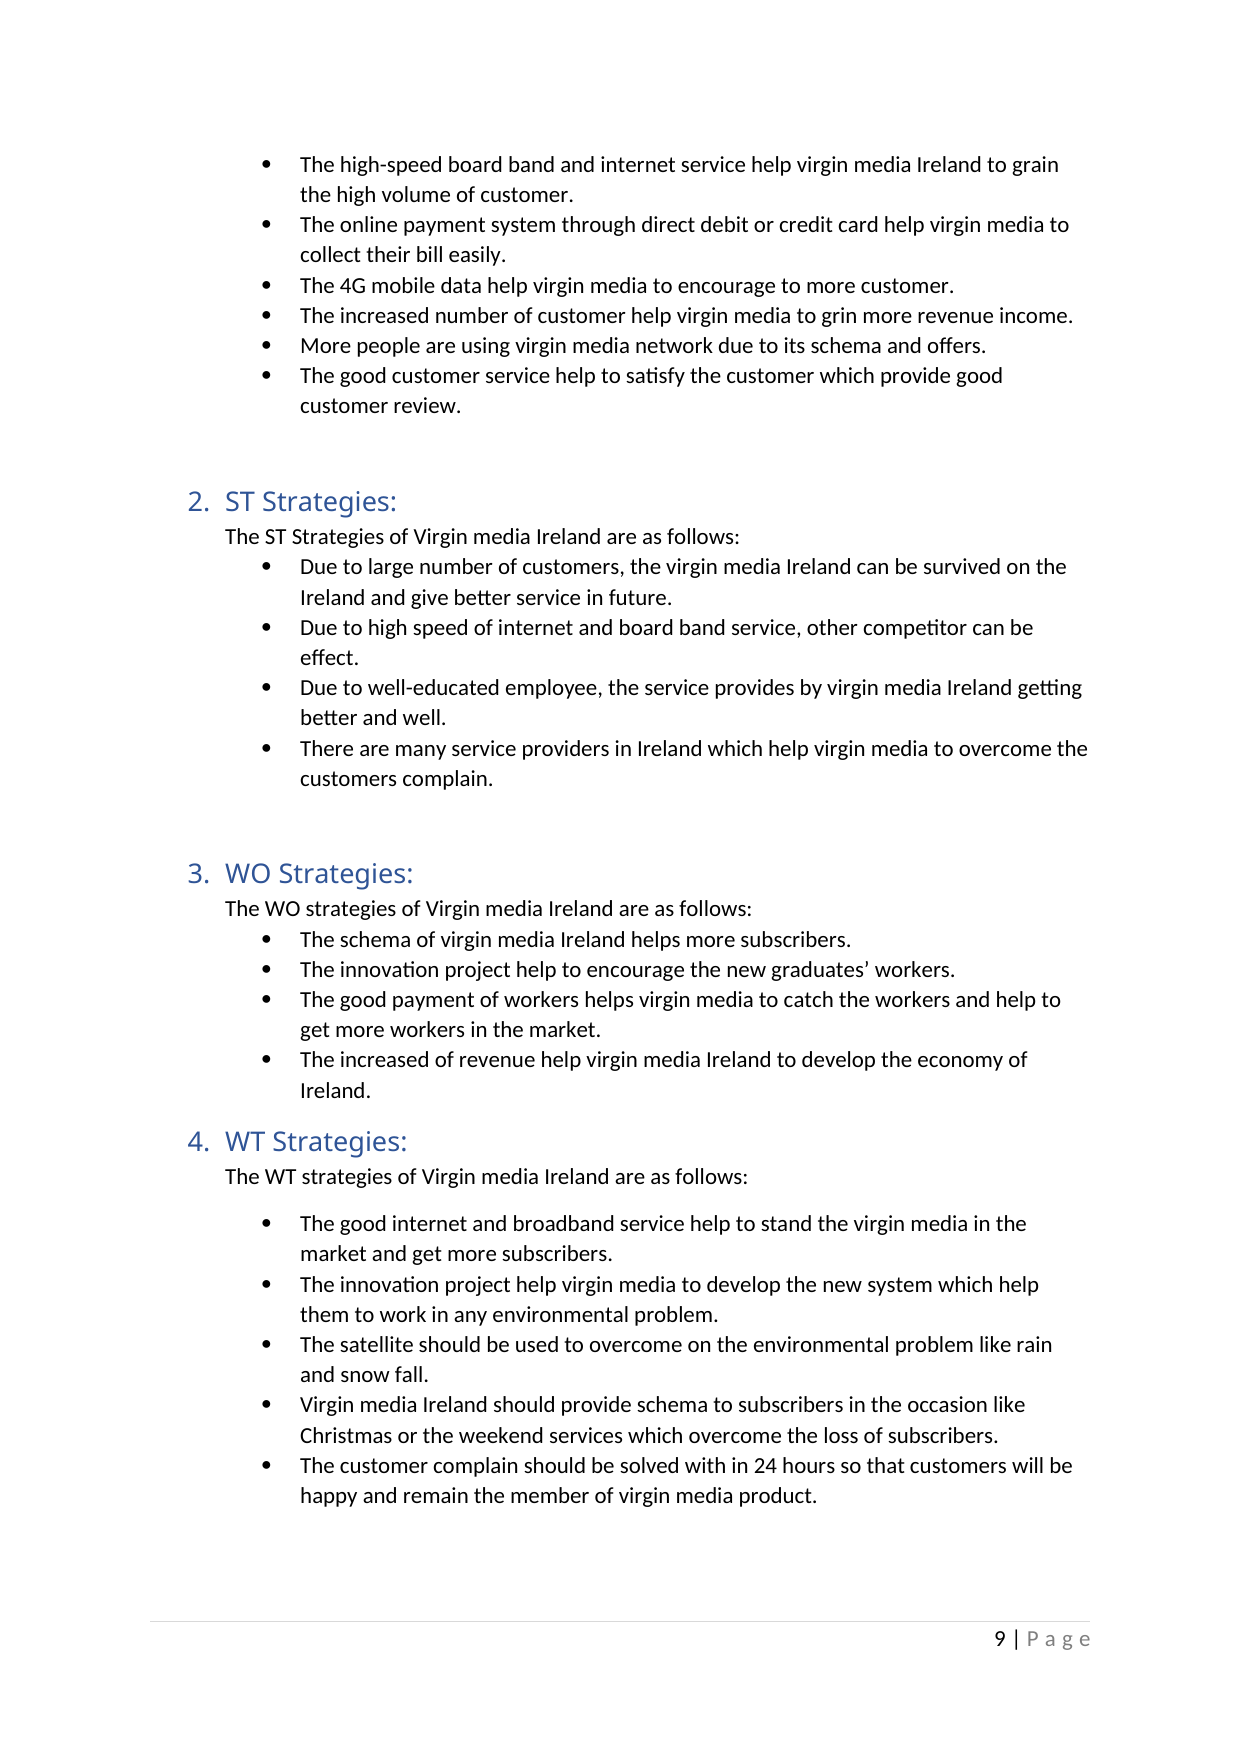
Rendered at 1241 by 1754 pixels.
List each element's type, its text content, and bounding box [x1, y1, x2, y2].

list The good payment of workers helps virgin media to catch the workers and help to get more workers in the market. [262, 985, 1090, 1043]
list The increased of revenue help virgin media Ireland to develop the economy of Ireland. [262, 1046, 1090, 1104]
list The satellite should be used to overcome on the environmental problem like rain and snow fall. [262, 1330, 1090, 1388]
list The innovation project help virgin media to develop the new system which help them to work in any environmental problem. [262, 1270, 1090, 1328]
list The customer complain should be solved with in 24 hours so that customers will be happy and remain the member of virgin media product. [262, 1451, 1090, 1509]
list The good customer service help to satisfy the customer which provide good customer review. [262, 361, 1090, 420]
list The schema of virgin media Ireland helps more subscribers. [262, 925, 1090, 953]
list The good internet and broadband service help to stand the virgin media in the market and get more subscribers. [262, 1209, 1090, 1268]
list Due to large number of customers, the virgin media Ireland can be survived on the Ireland and give better service in future. [262, 552, 1090, 611]
list Due to well-educated employee, the service provides by virgin media Ireland getting better and well. [262, 673, 1090, 732]
list The online payment system through direct debit or credit card help virgin media to collect their bill easily. [262, 210, 1090, 269]
list There are many service providers in Ireland which help virgin media to overcome the customers complain. [262, 734, 1090, 792]
list Virgin media Ireland should provide schema to subscribers in the occasion like Christmas or the weekend services which overcome the loss of subscribers. [262, 1391, 1090, 1449]
text The WT strategies of Virgin media Ireland are as follows: [225, 1162, 1090, 1191]
list Due to high speed of internet and board band service, other competitor can be effect. [262, 613, 1090, 671]
list The WO strategies of Virgin media Ireland are as follows: [225, 894, 1090, 923]
subtitle WT Strategies: [187, 1123, 1090, 1159]
list The increased number of customer help virgin media to grin more revenue income. [262, 301, 1090, 329]
subtitle WO Strategies: [187, 855, 1090, 892]
list The innovation project help to encourage the new graduates’ workers. [262, 955, 1090, 983]
list The ST Strategies of Virgin media Ireland are as follows: [225, 522, 1090, 550]
subtitle ST Strategies: [187, 482, 1090, 519]
list The high-speed board band and internet service help virgin media Ireland to grain the high volume of customer. [262, 150, 1090, 208]
list The 4G mobile data help virgin media to encourage to more customer. [262, 271, 1090, 299]
list More people are using virgin media network due to its schema and offers. [262, 331, 1090, 359]
